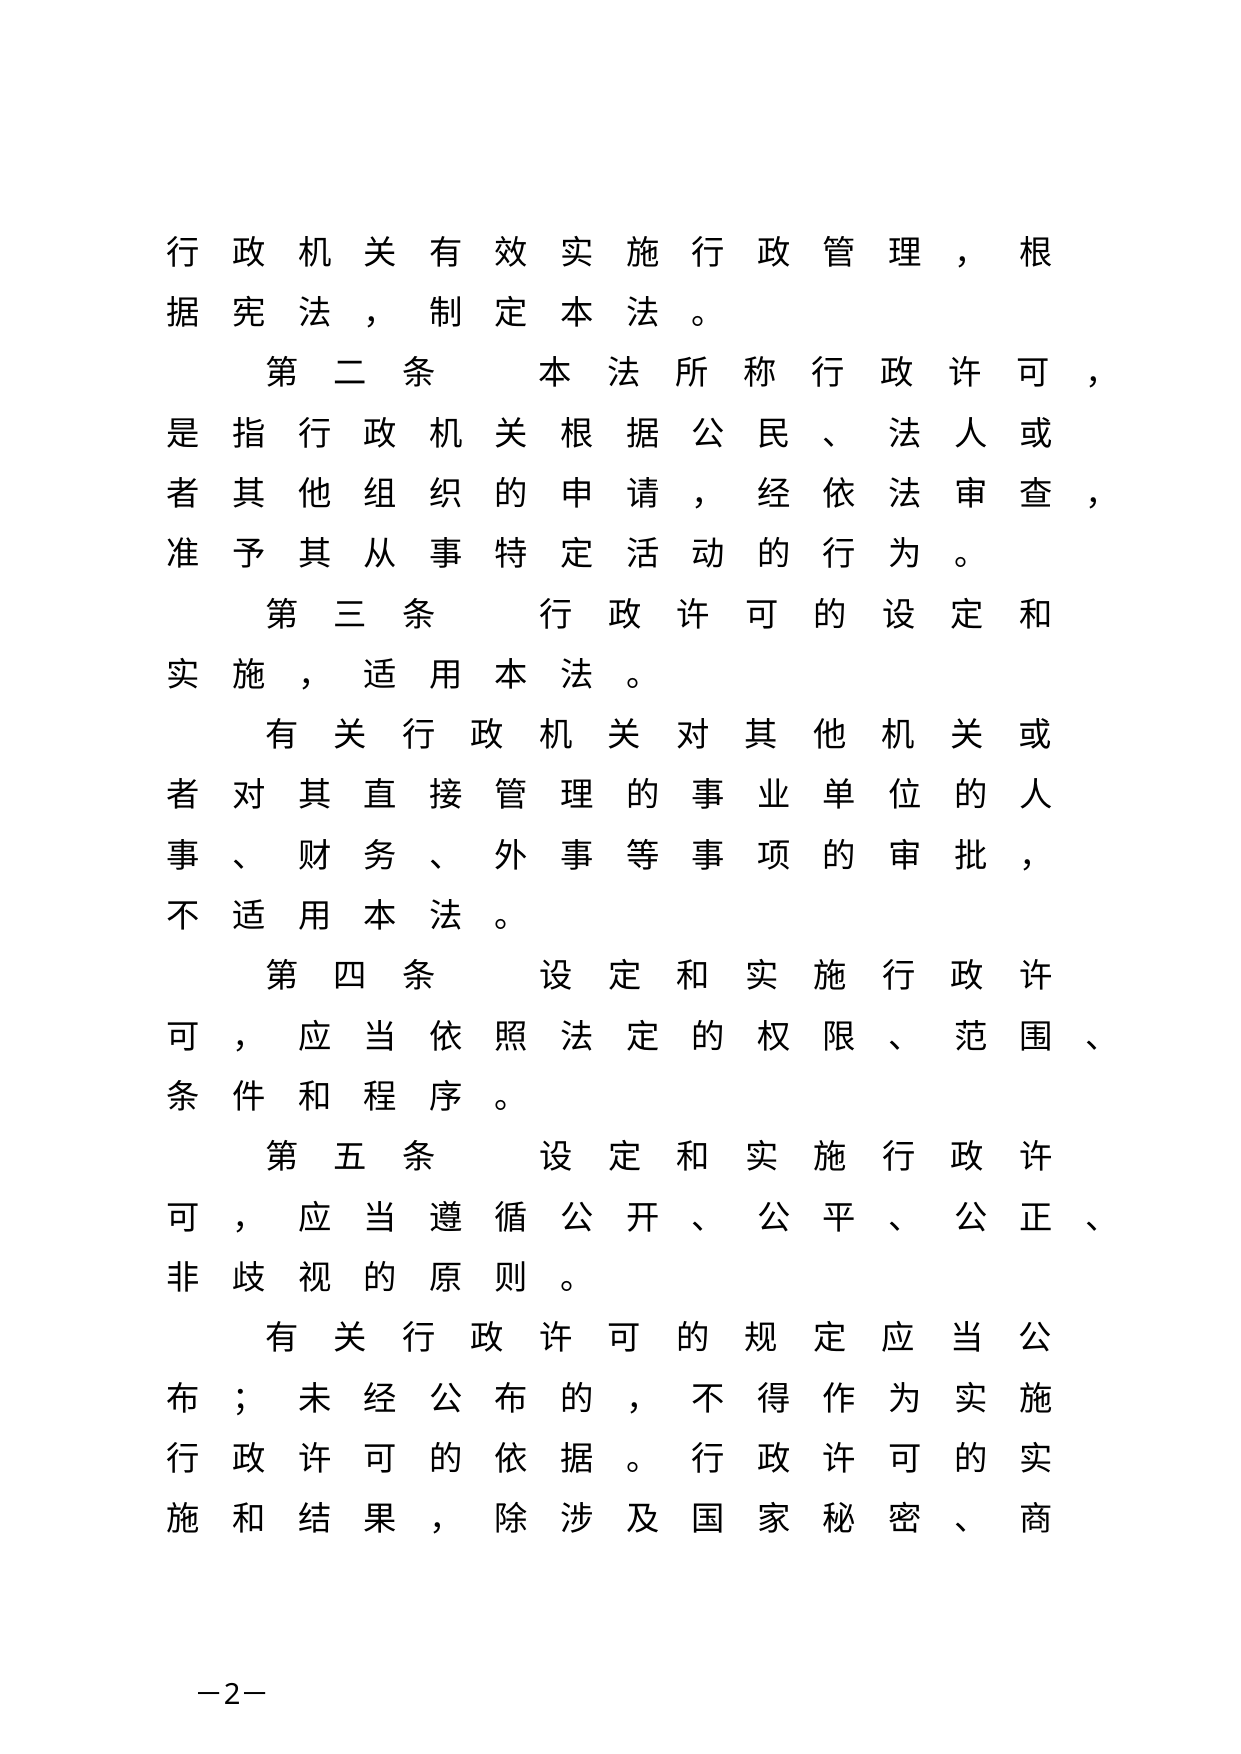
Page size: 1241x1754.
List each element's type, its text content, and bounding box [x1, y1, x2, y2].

text 有关行政机关对其他机关或者对其直接管理的事业单位的人事、财务、外事等事项的审批，不适用本法。 [167, 702, 1085, 943]
text 第三条 行政许可的设定和实施，适用本法。 [167, 581, 1085, 702]
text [167, 219, 1085, 340]
text 第二条 本法所称行政许可，是指行政机关根据公民、法人或者其他组织的申请，经依法审查，准予其从事特定活动的行为。 [167, 340, 1085, 581]
text 第五条 设定和实施行政许可，应当遵循公开、公平、公正、非歧视的原则。 [167, 1124, 1085, 1305]
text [167, 1305, 1085, 1546]
text 第四条 设定和实施行政许可，应当依照法定的权限、范围、条件和程序。 [167, 943, 1085, 1124]
